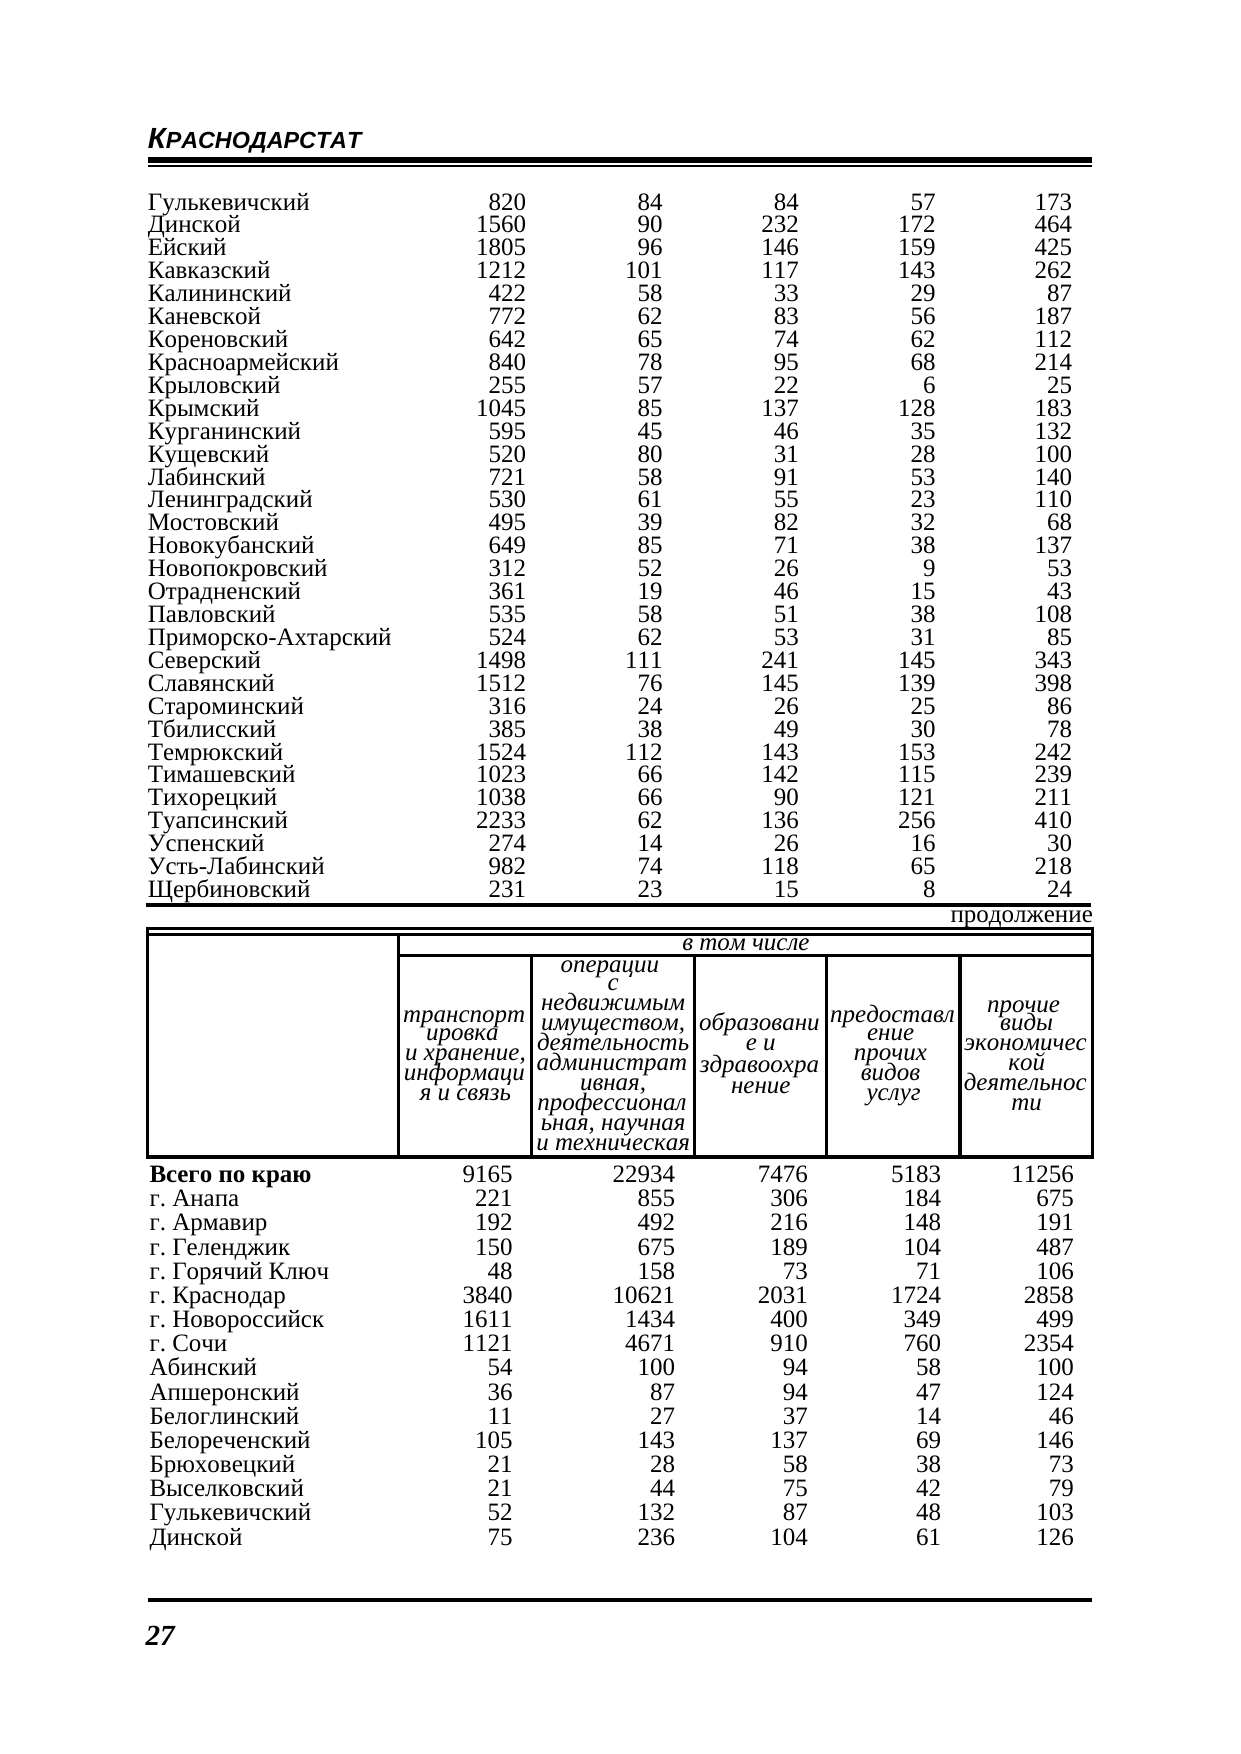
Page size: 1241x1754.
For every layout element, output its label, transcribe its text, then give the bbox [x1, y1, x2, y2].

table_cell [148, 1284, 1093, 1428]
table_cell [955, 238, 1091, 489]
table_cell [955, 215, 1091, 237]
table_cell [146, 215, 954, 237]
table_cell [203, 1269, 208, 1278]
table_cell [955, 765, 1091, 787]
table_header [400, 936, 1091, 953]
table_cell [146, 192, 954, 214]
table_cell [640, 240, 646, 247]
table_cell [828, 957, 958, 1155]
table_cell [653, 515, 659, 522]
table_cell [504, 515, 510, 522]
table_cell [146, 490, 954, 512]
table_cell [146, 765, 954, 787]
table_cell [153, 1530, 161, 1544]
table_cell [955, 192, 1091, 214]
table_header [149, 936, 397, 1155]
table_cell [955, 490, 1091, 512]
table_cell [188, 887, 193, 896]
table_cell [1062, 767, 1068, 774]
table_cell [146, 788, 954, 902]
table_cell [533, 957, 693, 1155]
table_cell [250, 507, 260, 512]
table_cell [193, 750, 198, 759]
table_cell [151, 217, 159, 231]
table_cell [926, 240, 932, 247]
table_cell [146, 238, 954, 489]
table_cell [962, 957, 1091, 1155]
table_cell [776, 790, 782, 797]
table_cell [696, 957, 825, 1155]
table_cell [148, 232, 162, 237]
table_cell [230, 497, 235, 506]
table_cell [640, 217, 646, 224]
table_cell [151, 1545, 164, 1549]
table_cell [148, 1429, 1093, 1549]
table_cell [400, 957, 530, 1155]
text продолжение [148, 907, 1092, 927]
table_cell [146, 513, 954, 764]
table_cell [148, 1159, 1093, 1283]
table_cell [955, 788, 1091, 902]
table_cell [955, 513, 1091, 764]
